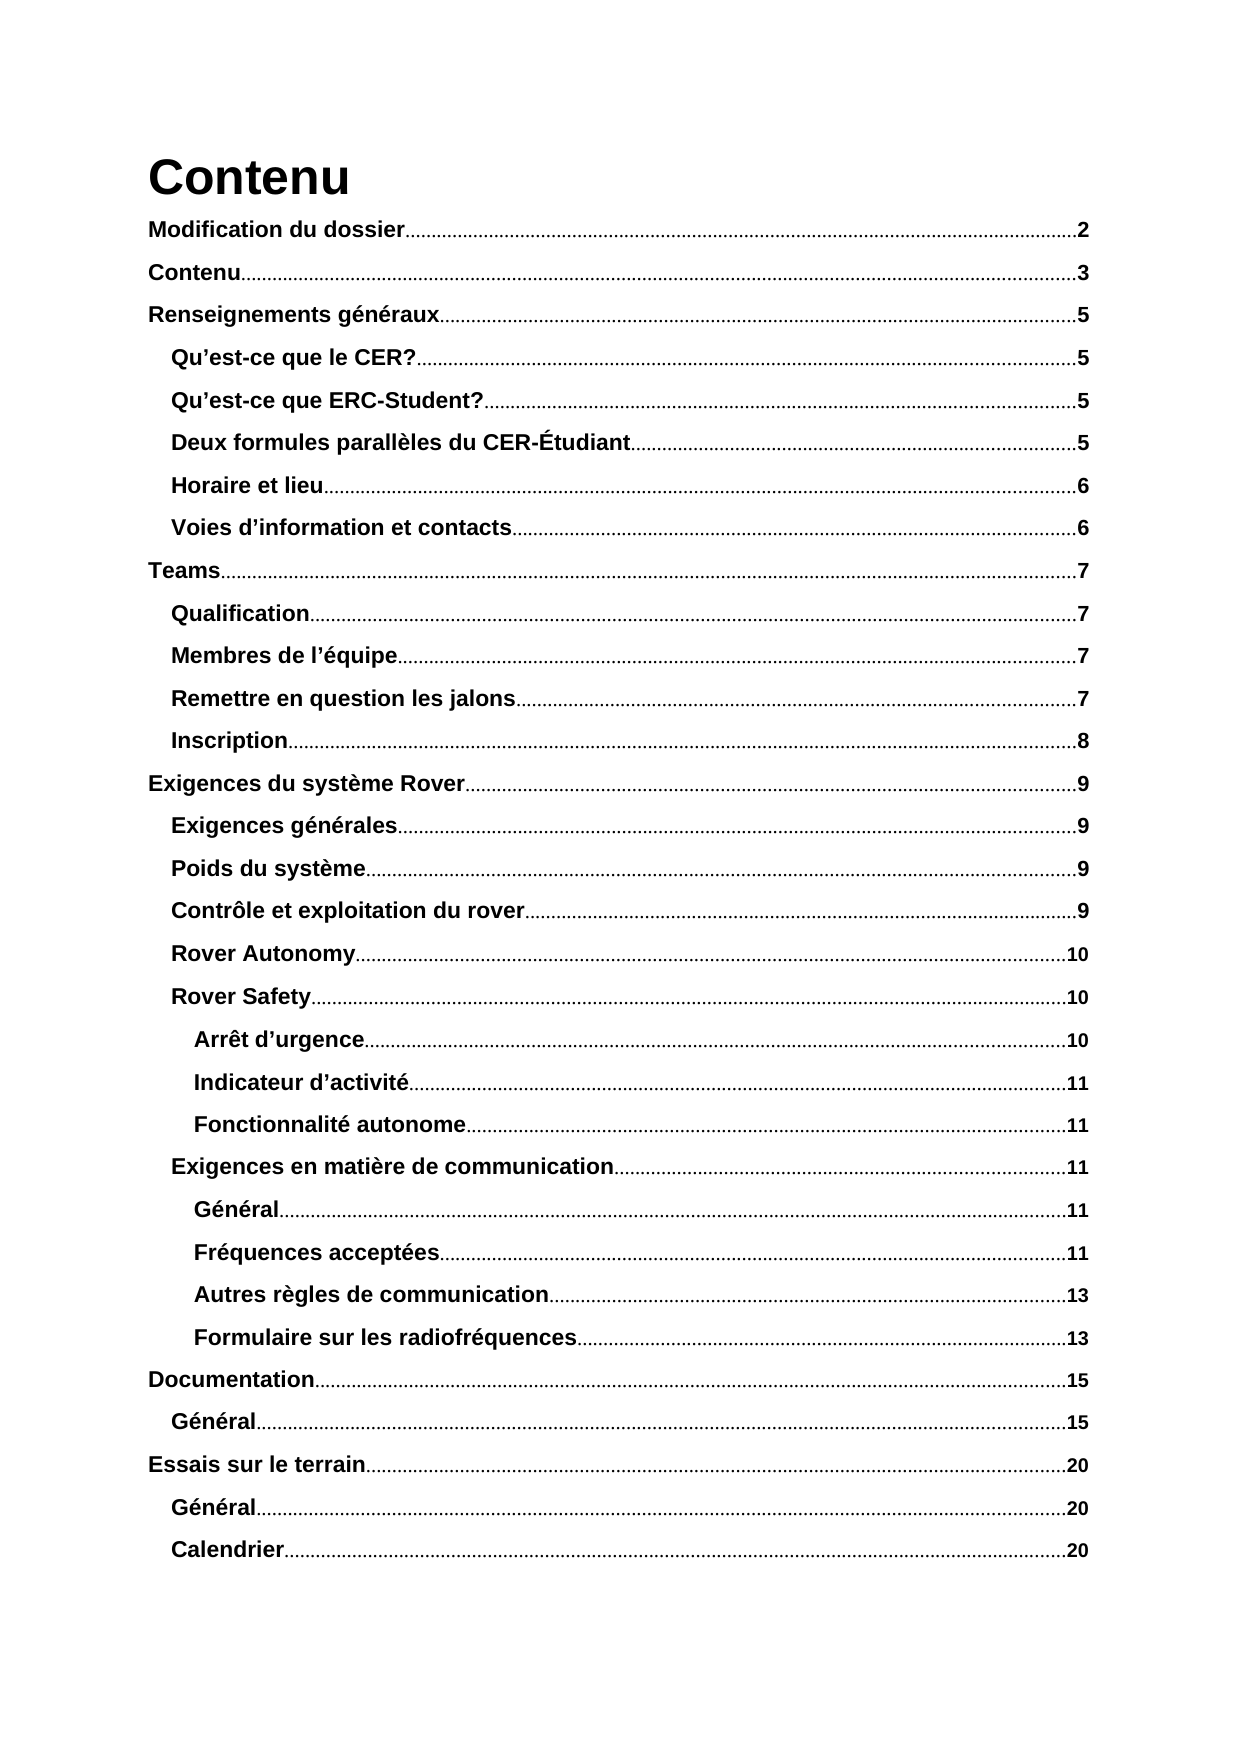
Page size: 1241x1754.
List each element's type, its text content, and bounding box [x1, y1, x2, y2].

text Membres de l’équipe 7 [171, 642, 1092, 668]
text Renseignements généraux 5 [148, 301, 1092, 328]
text Voies d’information et contacts 6 [171, 514, 1092, 541]
text Contrôle et exploitation du rover 9 [171, 897, 1092, 924]
text Général 20 [171, 1493, 1092, 1520]
text Calendrier 20 [171, 1536, 1092, 1562]
text Exigences en matière de communication 11 [171, 1153, 1092, 1179]
text Contenu 3 [148, 259, 1092, 285]
text Arrêt d’urgence 10 [194, 1026, 1092, 1052]
text Rover Safety 10 [171, 983, 1092, 1009]
text Horaire et lieu 6 [171, 472, 1092, 498]
text Teams 7 [148, 557, 1092, 583]
text Poids du système 9 [171, 855, 1092, 881]
text Rover Autonomy 10 [171, 940, 1092, 966]
text Qu’est-ce que le CER? 5 [171, 344, 1092, 370]
text Qualification 7 [171, 599, 1092, 626]
text Fonctionnalité autonome 11 [194, 1111, 1092, 1137]
text Modification du dossier 2 [148, 216, 1092, 243]
text Contenu [148, 147, 1092, 204]
text Exigences générales 9 [171, 812, 1092, 839]
text Autres règles de communication 13 [194, 1281, 1092, 1308]
text Remettre en question les jalons 7 [171, 684, 1092, 711]
text Essais sur le terrain 20 [148, 1451, 1092, 1477]
text Documentation 15 [148, 1366, 1092, 1392]
text Indicateur d’activité 11 [194, 1068, 1092, 1095]
text Général 11 [194, 1196, 1092, 1222]
text Qu’est-ce que ERC-Student? 5 [171, 387, 1092, 413]
text Général 15 [171, 1408, 1092, 1435]
text Deux formules parallèles du CER-Étudiant 5 [171, 429, 1092, 456]
text Fréquences acceptées 11 [194, 1239, 1092, 1265]
text Inscription 8 [171, 727, 1092, 754]
text Formulaire sur les radiofréquences 13 [194, 1324, 1092, 1350]
text Exigences du système Rover 9 [148, 770, 1092, 796]
